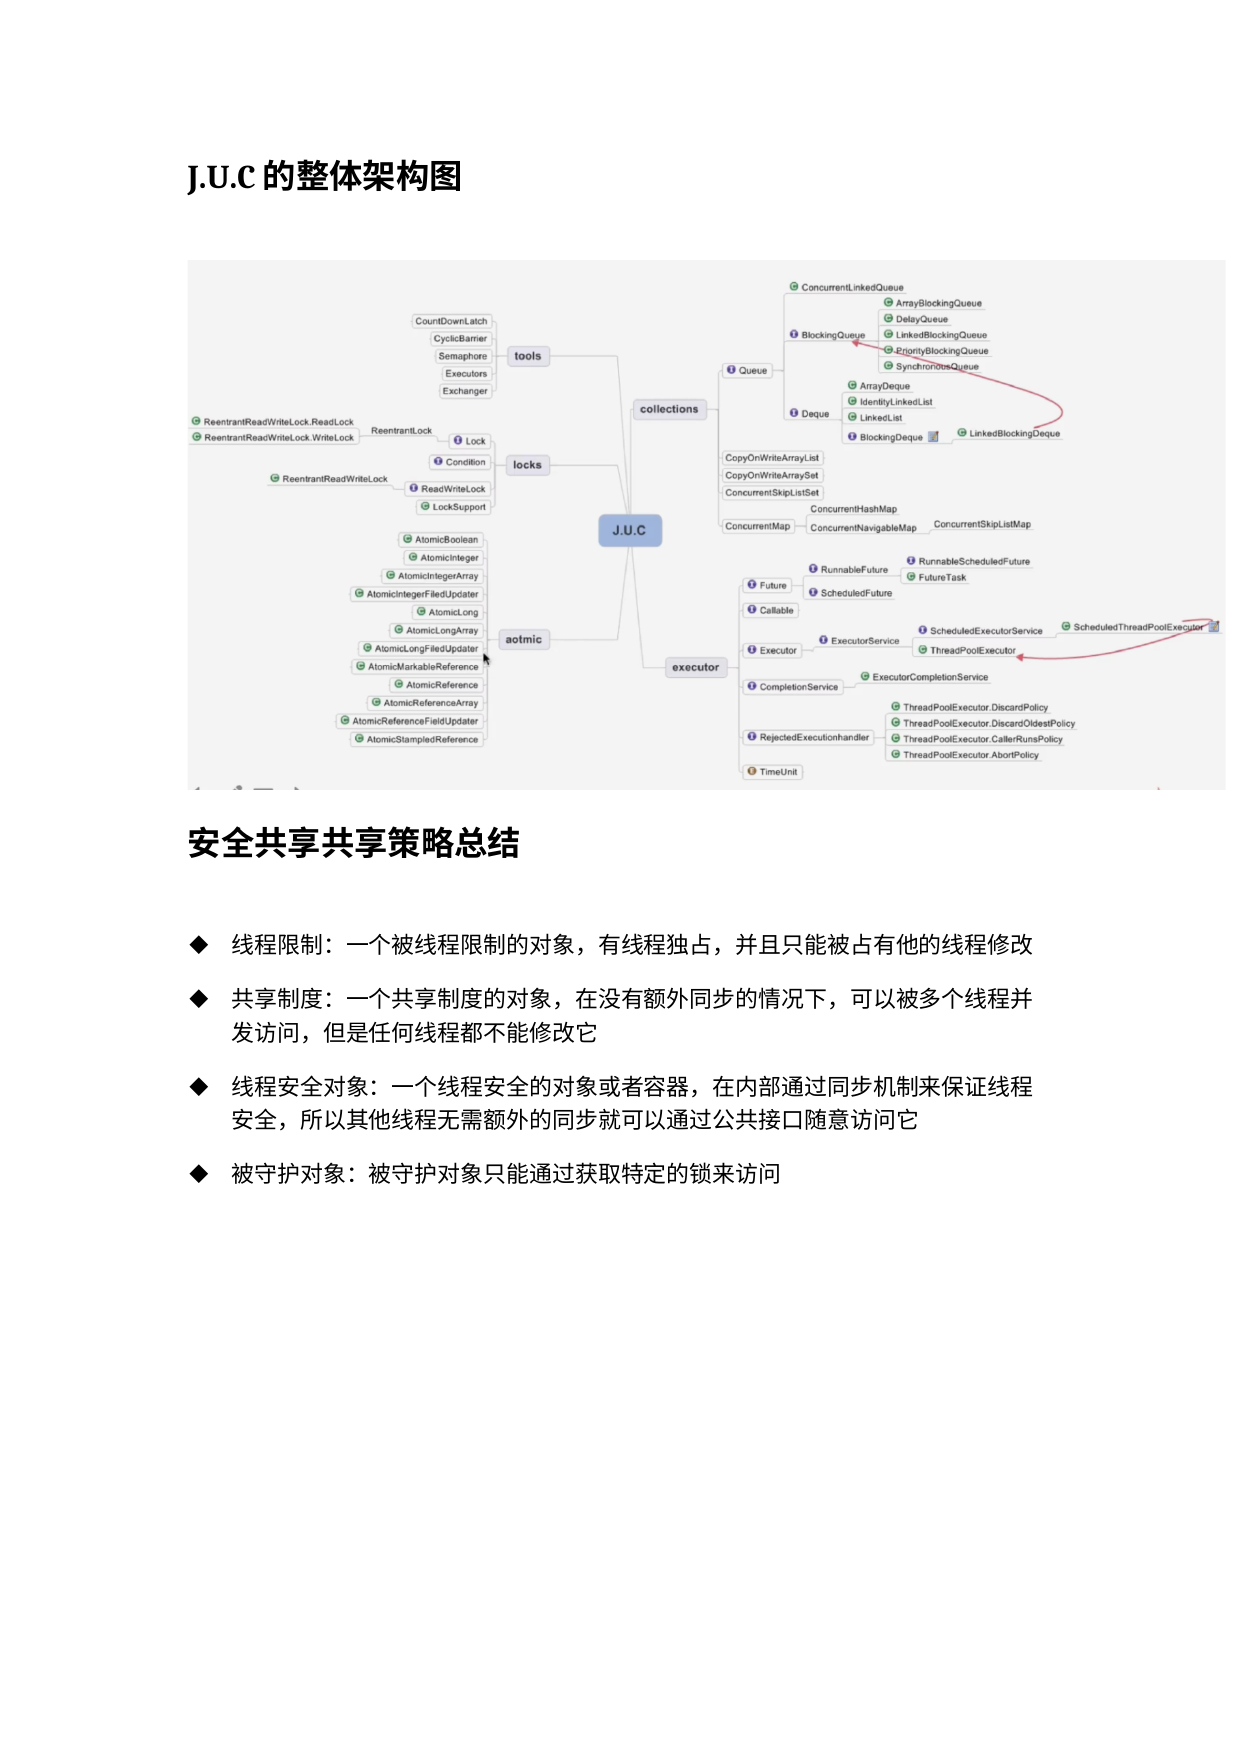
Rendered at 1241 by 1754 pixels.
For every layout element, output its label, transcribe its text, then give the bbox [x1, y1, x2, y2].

list 线程安全对象：一个线程安全的对象或者容器，在内部通过同步机制来保证线程安全，所以其他线程无需额外的同步就可以通过公共接口随意访问它 [187, 1069, 1053, 1135]
list 线程限制：一个被线程限制的对象，有线程独占，并且只能被占有他的线程修改 [187, 927, 1053, 961]
subtitle J.U.C的整体架构图 [187, 150, 1053, 198]
subtitle 安全共享共享策略总结 [187, 817, 1053, 865]
picture [187, 260, 1226, 790]
list 被守护对象：被守护对象只能通过获取特定的锁来访问 [187, 1156, 1053, 1189]
list 共享制度：一个共享制度的对象，在没有额外同步的情况下，可以被多个线程并发访问，但是任何线程都不能修改它 [187, 981, 1053, 1048]
